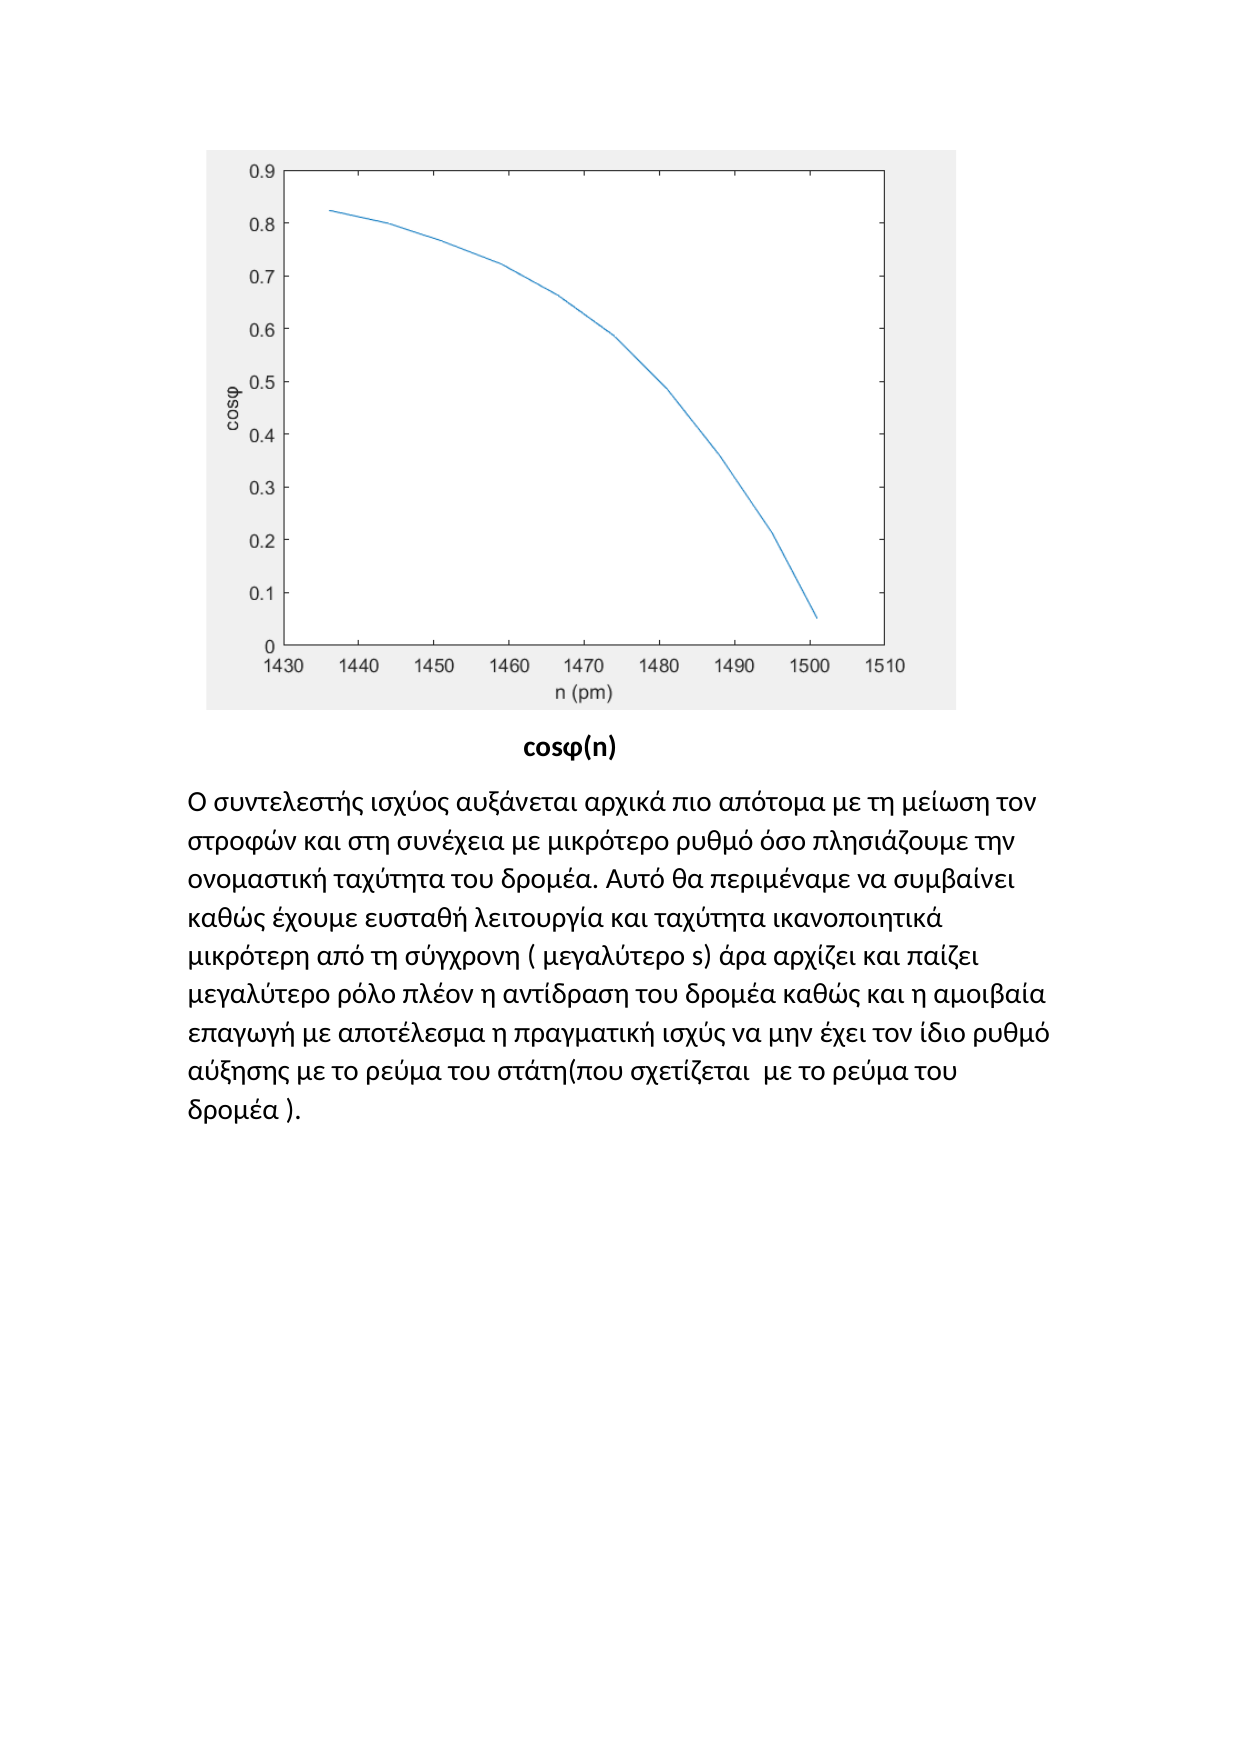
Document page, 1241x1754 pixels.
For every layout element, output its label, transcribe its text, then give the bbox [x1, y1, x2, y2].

text cosφ(n) [187, 728, 1053, 764]
text Ο συντελεστής ισχύος αυξάνεται αρχικά πιο απότομα με τη μείωση τον στροφών και στη συνέχεια με μικρότερο ρυθμό όσο πλησιάζουμε την ονομαστική ταχύτητα του δρομέα. Αυτό θα περιμέναμε να συμβαίνει καθώς έχουμε ευσταθή λειτουργία και ταχύτητα ικανοποιητικά μικρότερη από τη σύγχρονη ( μεγαλύτερο s) άρα αρχίζει και παίζει μεγαλύτερο ρόλο πλέον η αντίδραση του δρομέα καθώς και η αμοιβαία επαγωγή με αποτέλεσμα η πραγματική ισχύς να μην έχει τον ίδιο ρυθμό αύξησης με το ρεύμα του στάτη(που σχετίζεται με το ρεύμα του δρομέα ). [187, 783, 1053, 1126]
